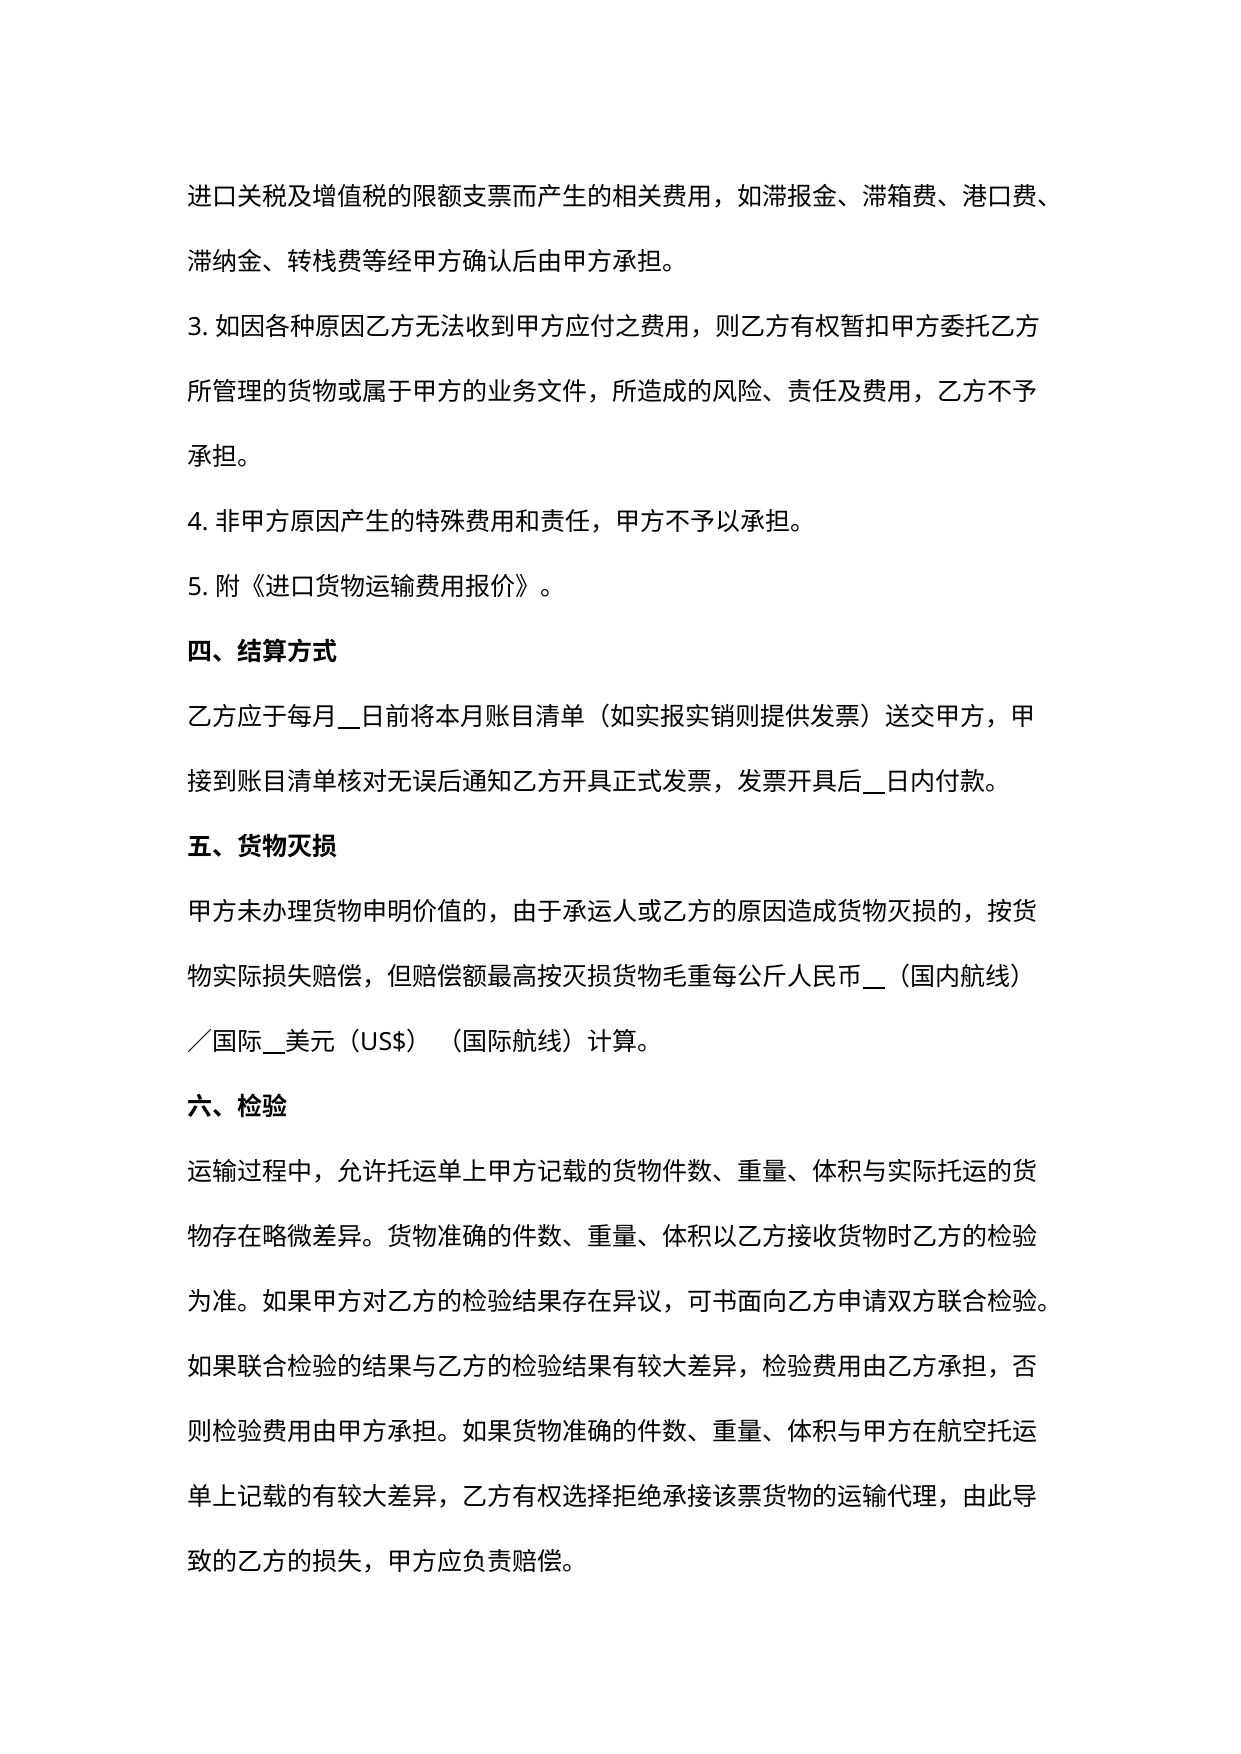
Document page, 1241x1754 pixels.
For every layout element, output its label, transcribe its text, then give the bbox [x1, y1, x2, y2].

text 5. 附《进口货物运输费用报价》。 [187, 552, 1053, 617]
text 3. 如因各种原因乙方无法收到甲方应付之费用，则乙方有权暂扣甲方委托乙方所管理的货物或属于甲方的业务文件，所造成的风险、责任及费用，乙方不予承担。 [187, 292, 1053, 487]
text 运输过程中，允许托运单上甲方记载的货物件数、重量、体积与实际托运的货物存在略微差异。货物准确的件数、重量、体积以乙方接收货物时乙方的检验为准。如果甲方对乙方的检验结果存在异议，可书面向乙方申请双方联合检验。如果联合检验的结果与乙方的检验结果有较大差异，检验费用由乙方承担，否则检验费用由甲方承担。如果货物准确的件数、重量、体积与甲方在航空托运单上记载的有较大差异，乙方有权选择拒绝承接该票货物的运输代理，由此导致的乙方的损失，甲方应负责赔偿。 [187, 1137, 1053, 1592]
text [187, 162, 1053, 292]
text 五、货物灭损 [187, 812, 1053, 877]
text 六、检验 [187, 1072, 1053, 1137]
text 甲方未办理货物申明价值的，由于承运人或乙方的原因造成货物灭损的，按货物实际损失赔偿，但赔偿额最高按灭损货物毛重每公斤人民币 （国内航线）／国际 美元（US$） （国际航线）计算。 [187, 877, 1053, 1072]
text 四、结算方式 [187, 617, 1053, 682]
text 4. 非甲方原因产生的特殊费用和责任，甲方不予以承担。 [187, 487, 1053, 552]
text 乙方应于每月 日前将本月账目清单（如实报实销则提供发票）送交甲方，甲接到账目清单核对无误后通知乙方开具正式发票，发票开具后 日内付款。 [187, 682, 1053, 812]
